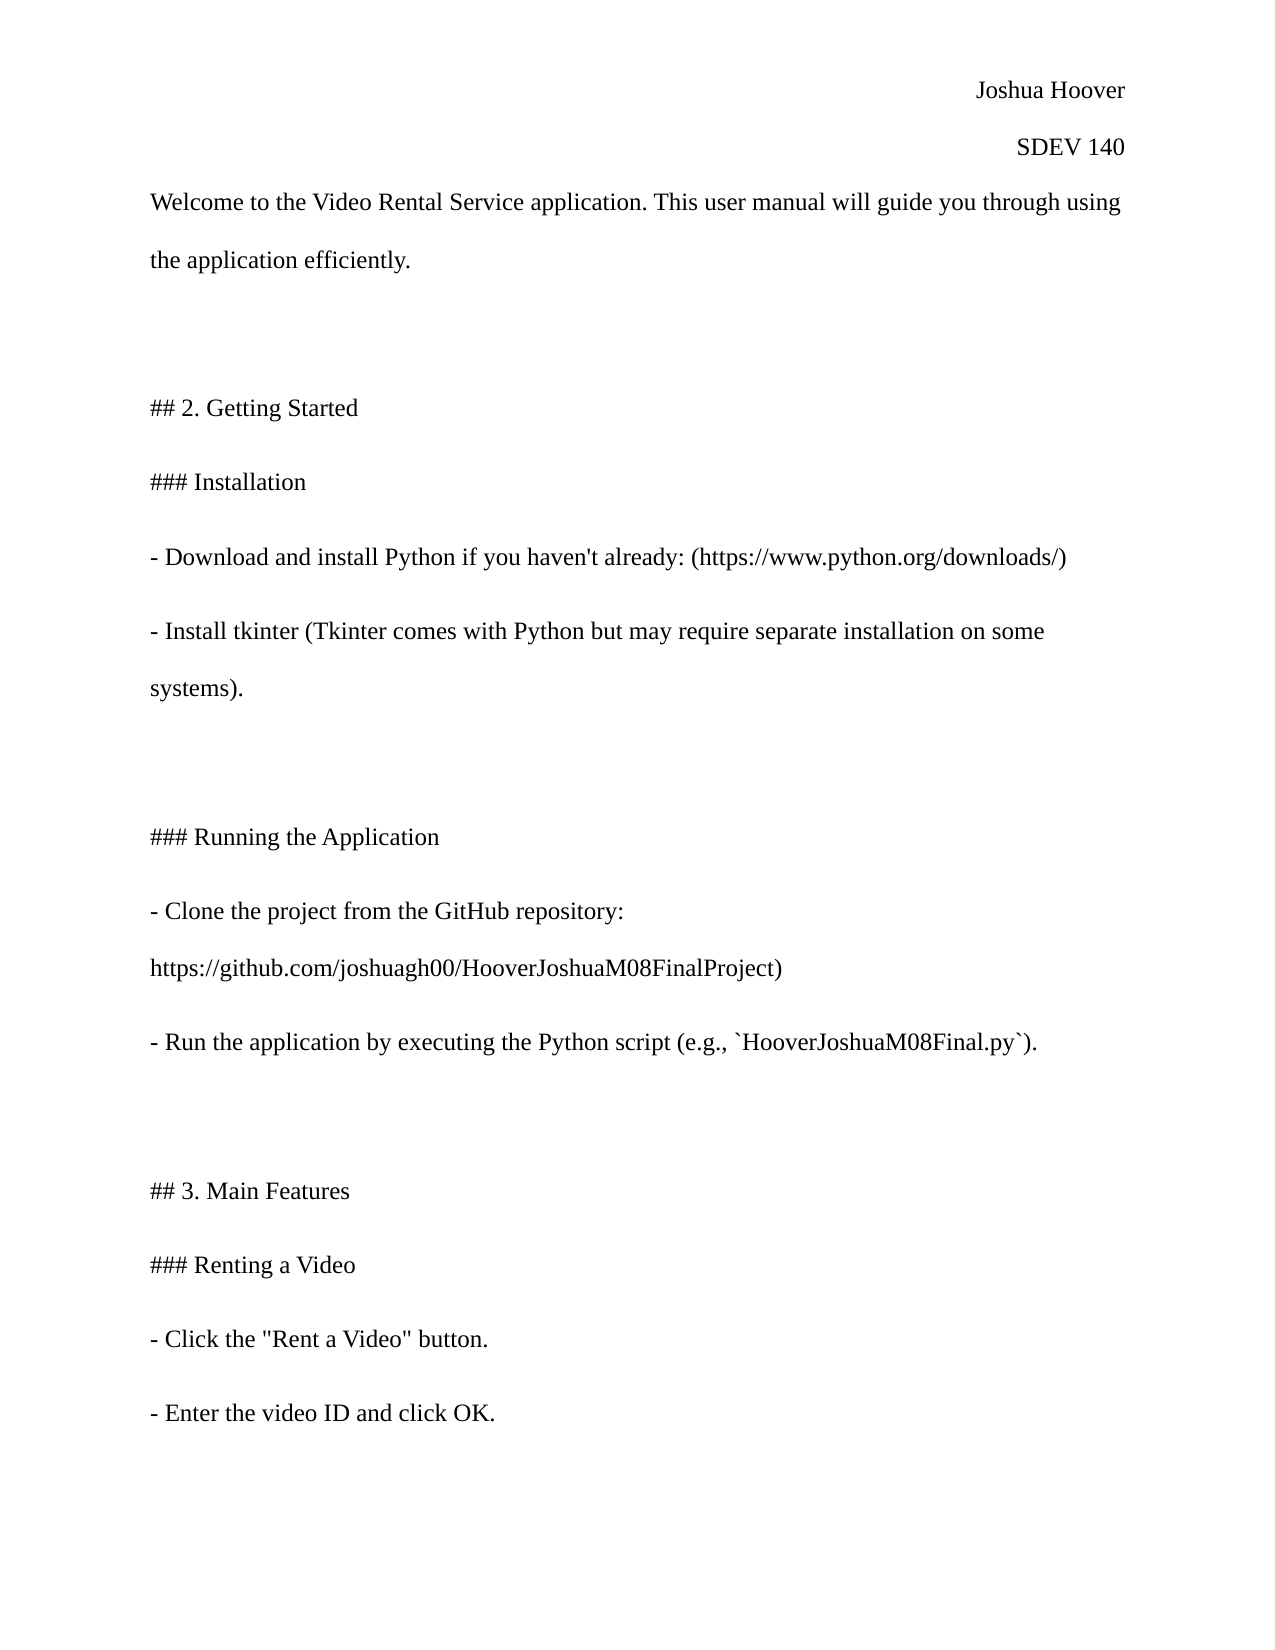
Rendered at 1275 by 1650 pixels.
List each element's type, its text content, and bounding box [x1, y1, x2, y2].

text - Click the "Rent a Video" button. [150, 1324, 1125, 1353]
text ### Renting a Video [150, 1250, 1125, 1279]
text - Enter the video ID and click OK. [150, 1398, 1125, 1427]
text ### Running the Application [150, 822, 1125, 850]
text ### Installation [150, 467, 1125, 496]
text - Install tkinter (Tkinter comes with Python but may require separate installation on some systems). [150, 616, 1125, 702]
text ## 2. Getting Started [150, 393, 1125, 422]
text - Clone the project from the GitHub repository: https://github.com/joshuagh00/HooverJoshuaM08FinalProject) [150, 896, 1125, 982]
text ## 3. Main Features [150, 1176, 1125, 1204]
text - Run the application by executing the Python script (e.g., `HooverJoshuaM08Final.py`). [150, 1027, 1125, 1056]
text - Download and install Python if you haven't already: (https://www.python.org/downloads/) [150, 542, 1125, 570]
text Welcome to the Video Rental Service application. This user manual will guide you through using the application efficiently. [150, 187, 1125, 274]
